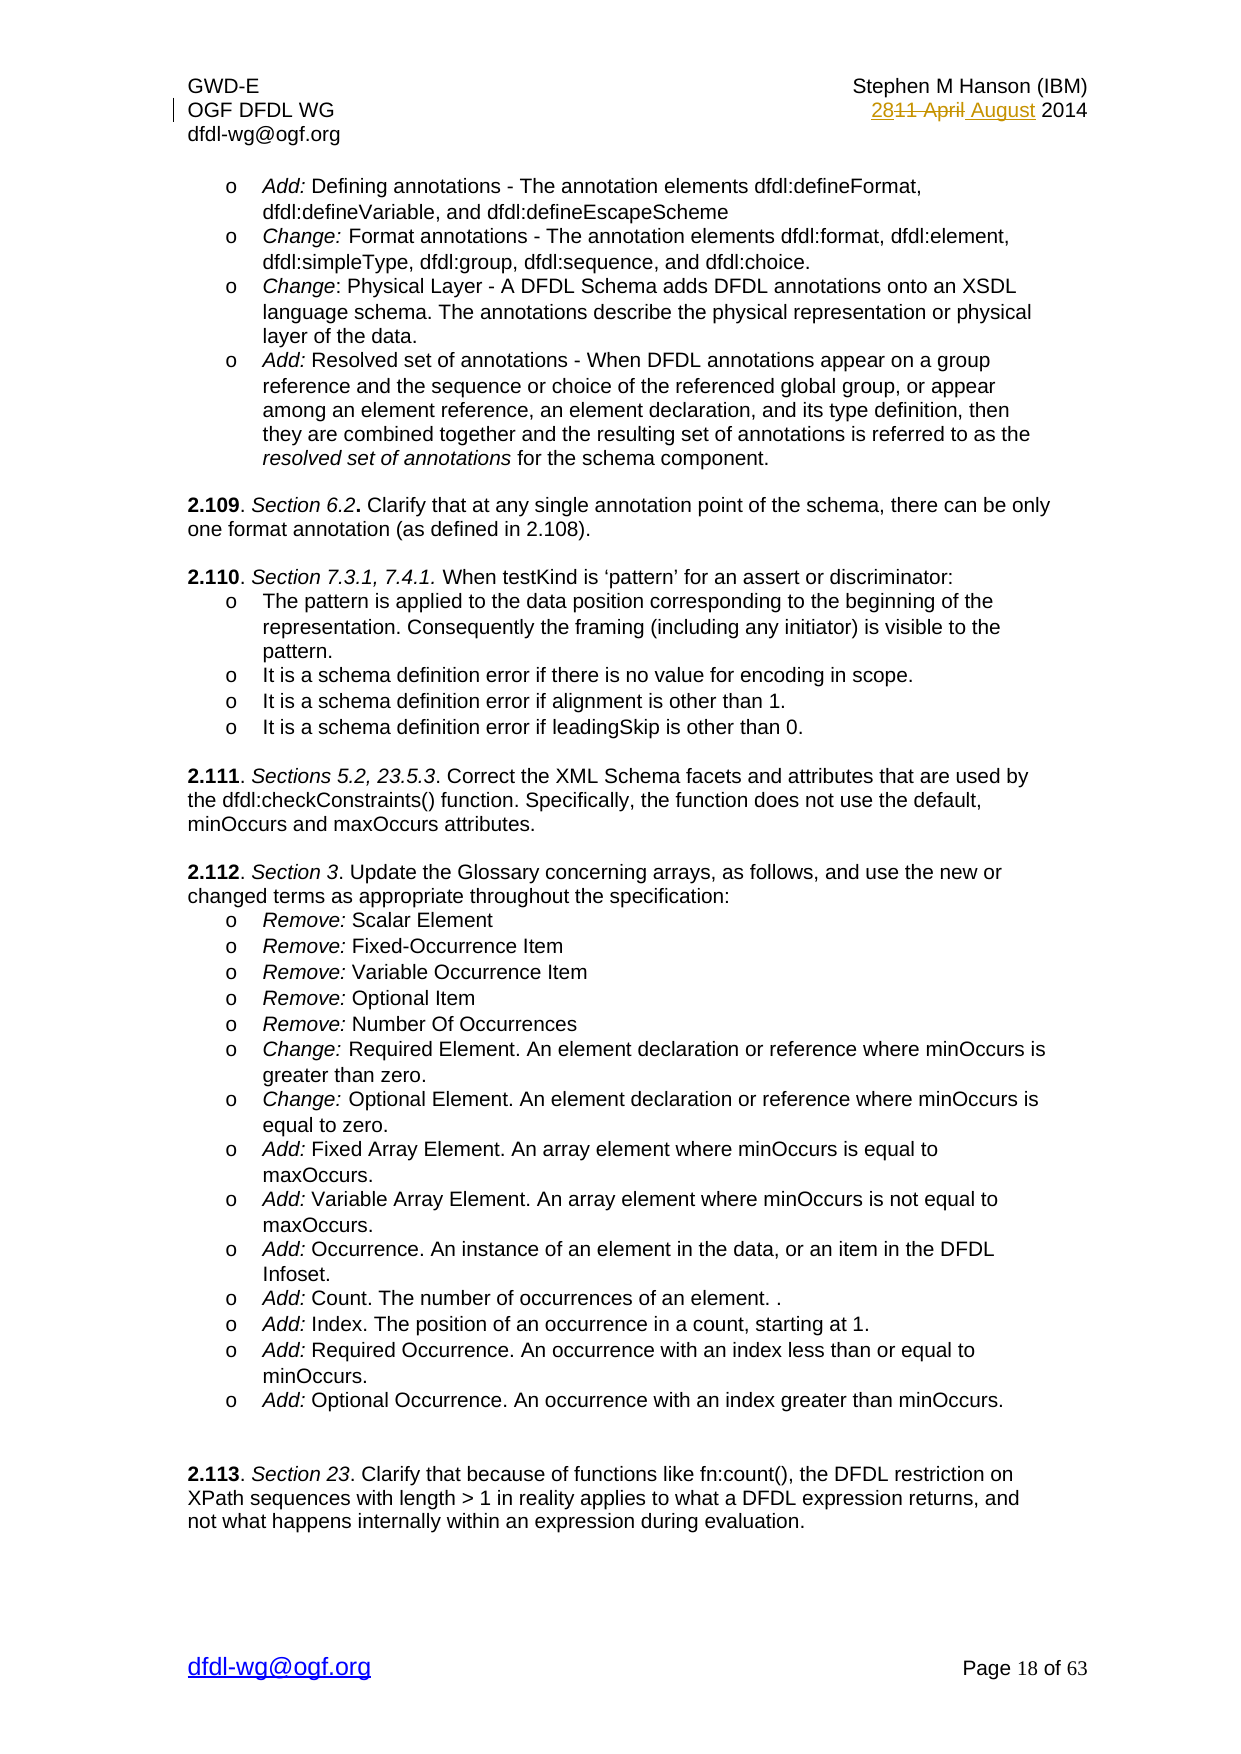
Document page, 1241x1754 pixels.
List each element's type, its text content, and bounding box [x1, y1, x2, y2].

list Remove: Number Of Occurrences [225, 1011, 1053, 1037]
list Add: Resolved set of annotations - When DFDL annotations appear on a group reference and the sequence or choice of the referenced global group, or appear among an element reference, an element declaration, and its type definition, then they are combined together and the resulting set of annotations is referred to as the resolved set of annotations for the schema component. [225, 348, 1053, 469]
list Add: Fixed Array Element. An array element where minOccurs is equal to maxOccurs. [225, 1137, 1053, 1187]
list Add: Variable Array Element. An array element where minOccurs is not equal to maxOccurs. [225, 1187, 1053, 1236]
text 2.111. Sections 5.2, 23.5.3. Correct the XML Schema facets and attributes that are used by the dfdl:checkConstraints() function. Specifically, the function does not use the default, minOccurs and maxOccurs attributes. [187, 764, 1053, 836]
list Remove: Optional Item [225, 986, 1053, 1011]
text 2.110. Section 7.3.1, 7.4.1. When testKind is ‘pattern’ for an assert or discriminator: [187, 565, 1053, 589]
list Remove: Scalar Element [225, 908, 1053, 934]
list It is a schema definition error if leadingSkip is other than 0. [225, 714, 1053, 740]
list It is a schema definition error if alignment is other than 1. [225, 689, 1053, 714]
list Change: Physical Layer - A DFDL Schema adds DFDL annotations onto an XSDL language schema. The annotations describe the physical representation or physical layer of the data. [225, 274, 1053, 348]
list Change: Required Element. An element declaration or reference where minOccurs is greater than zero. [225, 1037, 1053, 1087]
list Remove: Variable Occurrence Item [225, 960, 1053, 986]
list Add: Occurrence. An instance of an element in the data, or an item in the DFDL Infoset. [225, 1236, 1053, 1286]
list Add: Index. The position of an occurrence in a count, starting at 1. [225, 1312, 1053, 1338]
text 2.113. Section 23. Clarify that because of functions like fn:count(), the DFDL restriction on XPath sequences with length > 1 in reality applies to what a DFDL expression returns, and not what happens internally within an expression during evaluation. [187, 1461, 1053, 1533]
list Remove: Fixed-Occurrence Item [225, 934, 1053, 960]
list Change: Optional Element. An element declaration or reference where minOccurs is equal to zero. [225, 1087, 1053, 1137]
list Add: Defining annotations - The annotation elements dfdl:defineFormat, dfdl:defineVariable, and dfdl:defineEscapeScheme [225, 174, 1053, 224]
list Add: Optional Occurrence. An occurrence with an index greater than minOccurs. [225, 1388, 1053, 1413]
list Add: Count. The number of occurrences of an element. . [225, 1286, 1053, 1312]
list The pattern is applied to the data position corresponding to the beginning of the representation. Consequently the framing (including any initiator) is visible to the pattern. [225, 589, 1053, 663]
text 2.112. Section 3. Update the Glossary concerning arrays, as follows, and use the new or changed terms as appropriate throughout the specification: [187, 860, 1053, 908]
list It is a schema definition error if there is no value for encoding in scope. [225, 663, 1053, 689]
list Add: Required Occurrence. An occurrence with an index less than or equal to minOccurs. [225, 1338, 1053, 1388]
text 2.109. Section 6.2. Clarify that at any single annotation point of the schema, there can be only one format annotation (as defined in 2.108). [187, 493, 1053, 541]
list Change: Format annotations - The annotation elements dfdl:format, dfdl:element, dfdl:simpleType, dfdl:group, dfdl:sequence, and dfdl:choice. [225, 224, 1053, 274]
